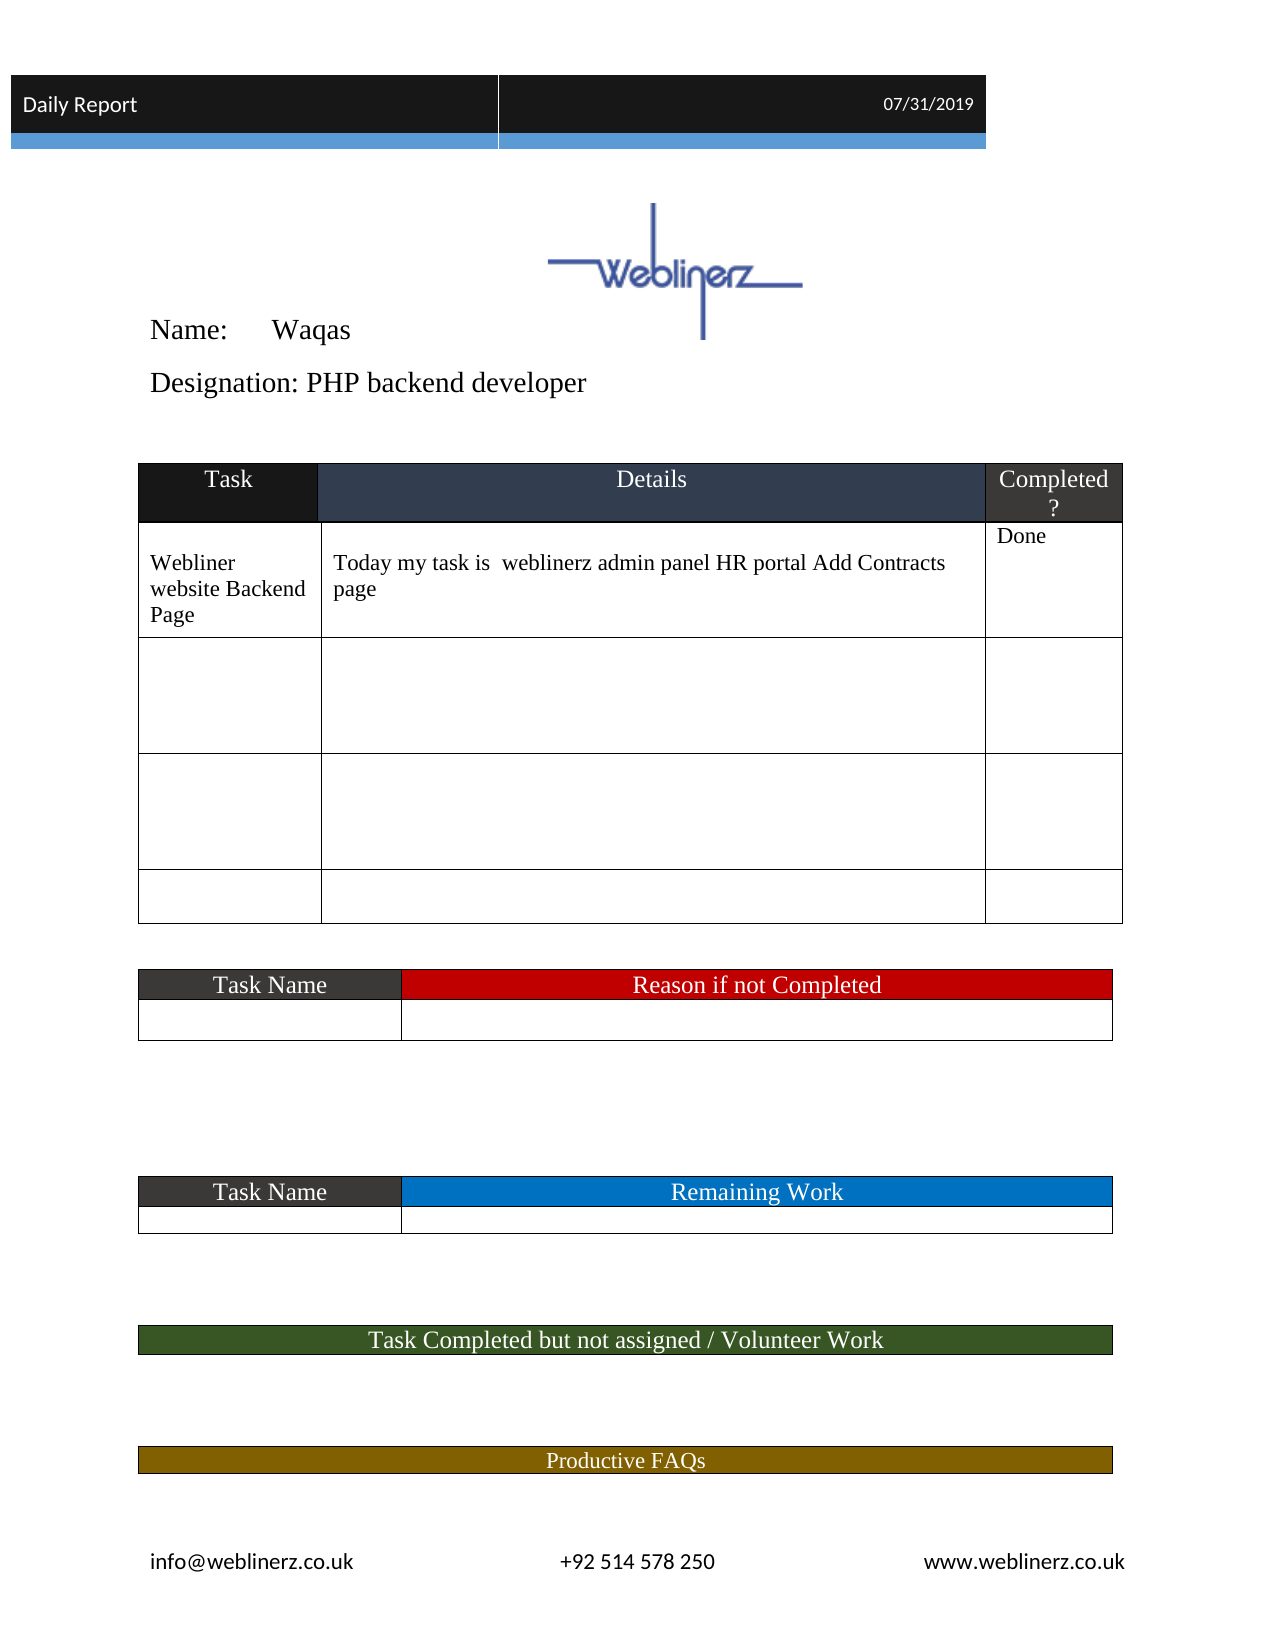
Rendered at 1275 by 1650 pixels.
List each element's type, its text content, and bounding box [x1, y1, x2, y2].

table_cell [139, 1207, 401, 1233]
text Designation: PHP backend developer [150, 365, 1125, 398]
table_cell [402, 1207, 1112, 1233]
table_cell [139, 1000, 401, 1040]
table_cell Webliner website Backend Page [139, 523, 321, 637]
table_cell [139, 638, 321, 753]
table_header Task Name [139, 970, 401, 999]
table_cell [986, 870, 1122, 923]
table_cell [139, 754, 321, 869]
table_cell [322, 638, 985, 753]
table_header Task Name [139, 1177, 401, 1206]
table_header Task Completed but not assigned / Volunteer Work [139, 1326, 1112, 1354]
table_cell [322, 754, 985, 869]
table_cell [402, 1000, 1112, 1040]
table_header Details [318, 464, 985, 521]
table_cell [986, 754, 1122, 869]
table_cell [322, 870, 985, 923]
table_cell Done [986, 523, 1122, 637]
table_cell [986, 638, 1122, 753]
table_cell Today my task is weblinerz admin panel HR portal Add Contracts page [322, 523, 985, 637]
picture [547, 203, 803, 340]
table_header Productive FAQs [139, 1447, 1112, 1473]
table_header Remaining Work [402, 1177, 1112, 1206]
table_header Reason if not Completed [402, 970, 1112, 999]
table_header Task [139, 464, 317, 521]
table_header Completed? [986, 464, 1122, 521]
table_cell [139, 870, 321, 923]
